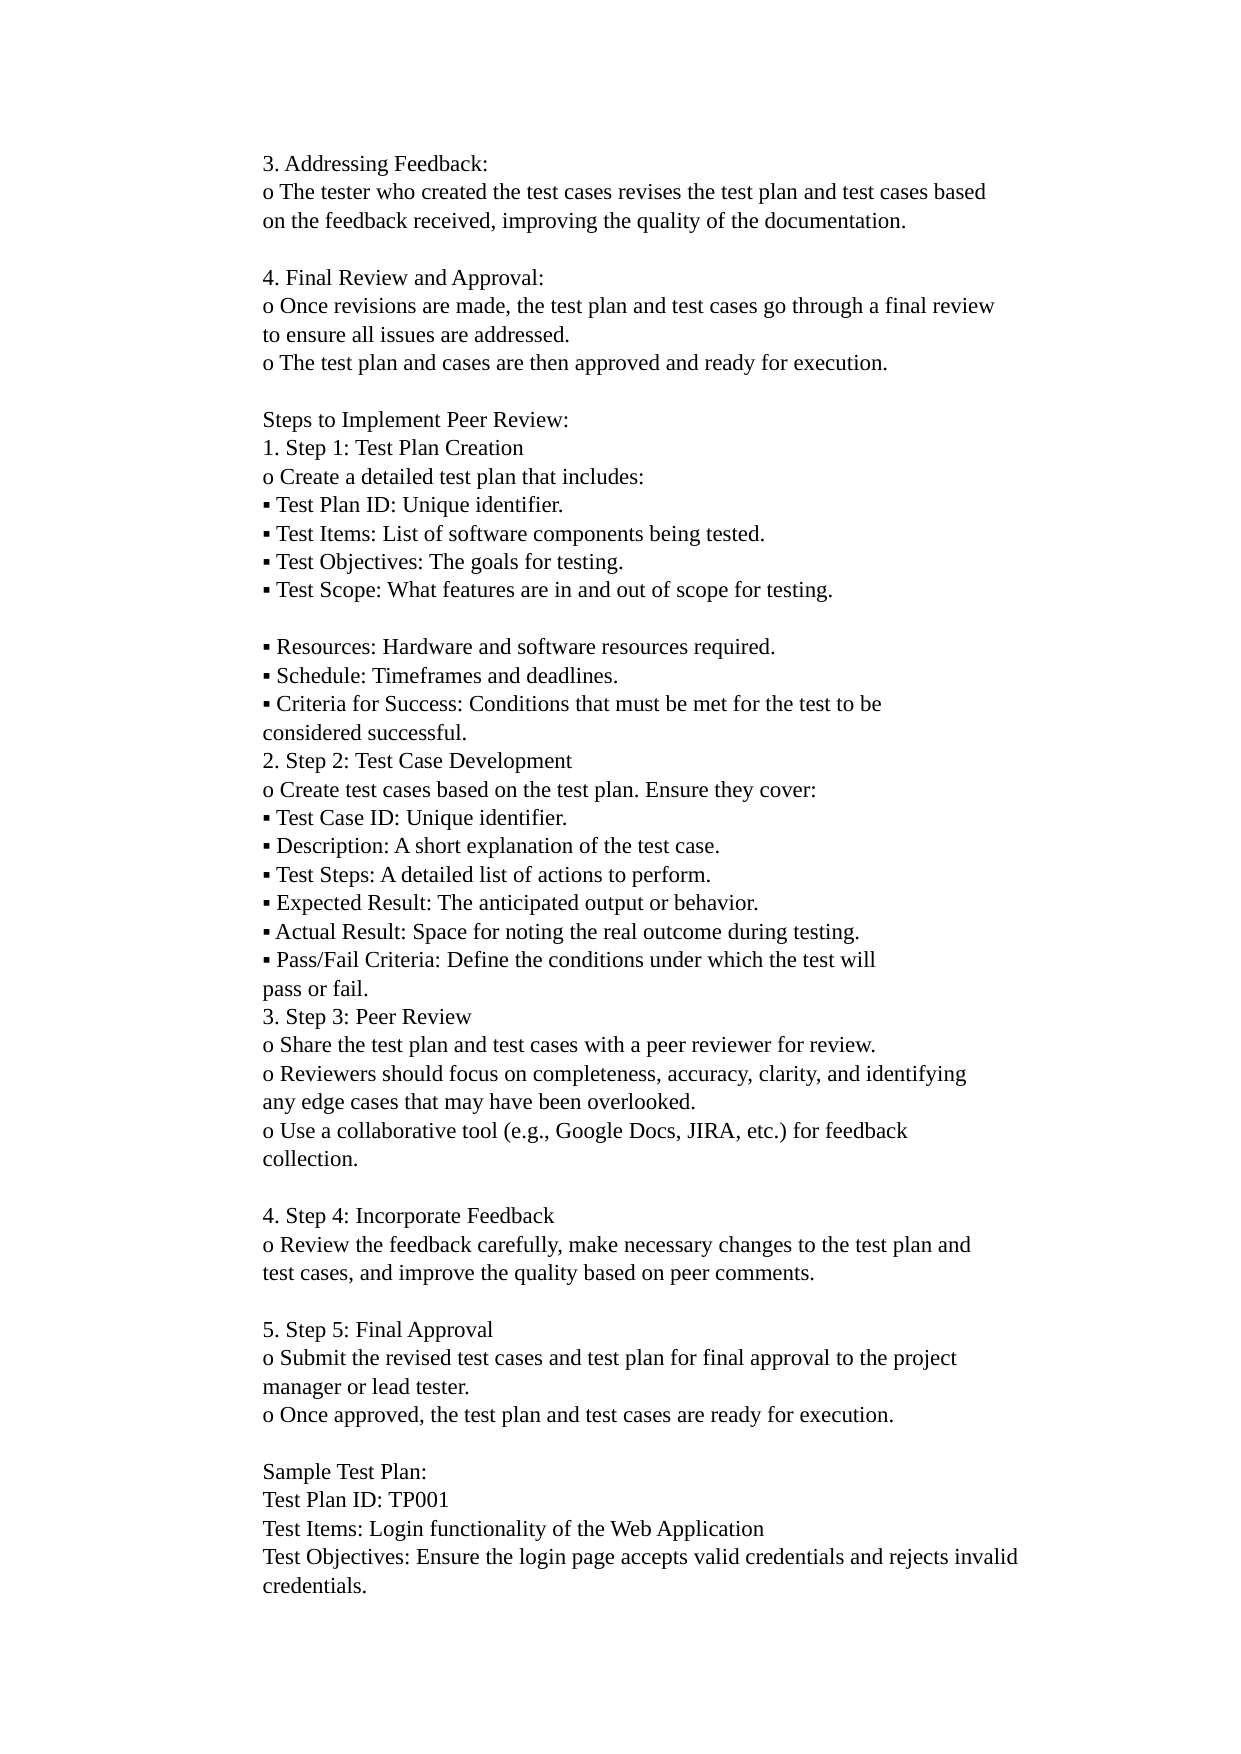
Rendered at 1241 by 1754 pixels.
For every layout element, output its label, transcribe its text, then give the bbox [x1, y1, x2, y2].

list test cases, and improve the quality based on peer comments. [262, 1259, 1090, 1285]
list o The tester who created the test cases revises the test plan and test cases based [262, 178, 1090, 205]
list o Submit the revised test cases and test plan for final approval to the project [262, 1344, 1090, 1371]
list to ensure all issues are addressed. [262, 321, 1090, 347]
list o Reviewers should focus on completeness, accuracy, clarity, and identifying [262, 1060, 1090, 1086]
list o Create test cases based on the test plan. Ensure they cover: [262, 776, 1090, 802]
list o The test plan and cases are then approved and ready for execution. [262, 349, 1090, 375]
list credentials. [262, 1572, 1090, 1598]
list Sample Test Plan: [262, 1458, 1090, 1484]
list ▪ Test Scope: What features are in and out of scope for testing. [262, 577, 1090, 603]
list ▪ Actual Result: Space for noting the real outcome during testing. [262, 918, 1090, 944]
list any edge cases that may have been overlooked. [262, 1088, 1090, 1115]
list o Once revisions are made, the test plan and test cases go through a final review [262, 292, 1090, 318]
list ▪ Resources: Hardware and software resources required. [262, 633, 1090, 660]
list 5. Step 5: Final Approval [262, 1316, 1090, 1342]
list Test Items: Login functionality of the Web Application [262, 1515, 1090, 1541]
list manager or lead tester. [262, 1373, 1090, 1399]
list ▪ Test Case ID: Unique identifier. [262, 804, 1090, 830]
list 1. Step 1: Test Plan Creation [262, 434, 1090, 461]
list ▪ Expected Result: The anticipated output or behavior. [262, 889, 1090, 916]
list ▪ Test Plan ID: Unique identifier. [262, 491, 1090, 518]
list o Share the test plan and test cases with a peer reviewer for review. [262, 1032, 1090, 1058]
list collection. [262, 1145, 1090, 1172]
list on the feedback received, improving the quality of the documentation. [262, 207, 1090, 233]
list 4. Final Review and Approval: [262, 264, 1090, 290]
list ▪ Description: A short explanation of the test case. [262, 832, 1090, 859]
list 3. Addressing Feedback: [262, 150, 1090, 176]
list ▪ Test Objectives: The goals for testing. [262, 548, 1090, 574]
list Steps to Implement Peer Review: [262, 406, 1090, 432]
list 3. Step 3: Peer Review [262, 1003, 1090, 1029]
list ▪ Schedule: Timeframes and deadlines. [262, 662, 1090, 688]
list ▪ Criteria for Success: Conditions that must be met for the test to be [262, 690, 1090, 717]
list ▪ Pass/Fail Criteria: Define the conditions under which the test will [262, 946, 1090, 973]
list o Use a collaborative tool (e.g., Google Docs, JIRA, etc.) for feedback [262, 1117, 1090, 1143]
list Test Objectives: Ensure the login page accepts valid credentials and rejects invalid [262, 1543, 1090, 1570]
list o Once approved, the test plan and test cases are ready for execution. [262, 1401, 1090, 1428]
list o Create a detailed test plan that includes: [262, 463, 1090, 489]
list Test Plan ID: TP001 [262, 1487, 1090, 1513]
list o Review the feedback carefully, make necessary changes to the test plan and [262, 1231, 1090, 1257]
list ▪ Test Steps: A detailed list of actions to perform. [262, 861, 1090, 887]
list 4. Step 4: Incorporate Feedback [262, 1202, 1090, 1228]
list ▪ Test Items: List of software components being tested. [262, 520, 1090, 546]
list pass or fail. [262, 975, 1090, 1001]
list 2. Step 2: Test Case Development [262, 747, 1090, 773]
list considered successful. [262, 719, 1090, 745]
